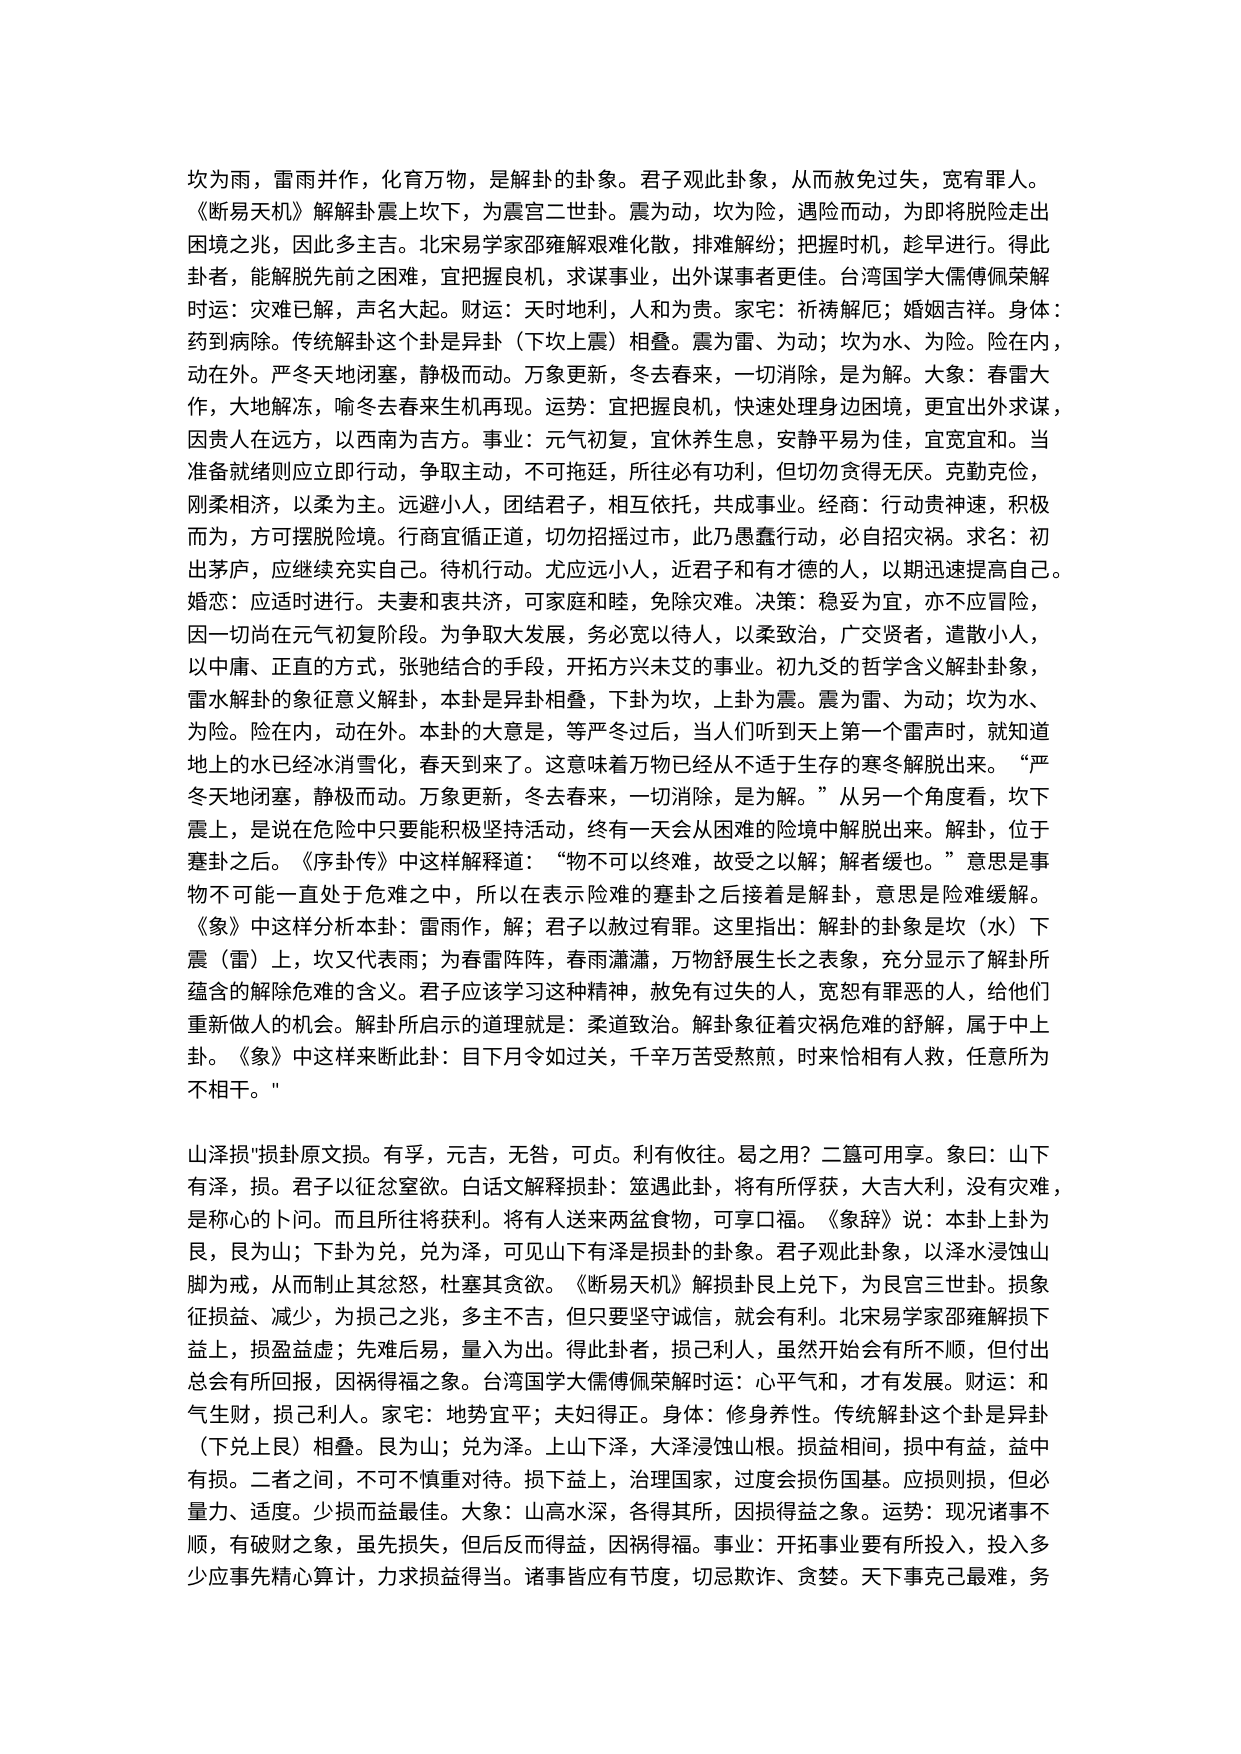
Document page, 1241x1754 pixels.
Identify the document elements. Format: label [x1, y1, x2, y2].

list [187, 1137, 1053, 1592]
list [187, 162, 1053, 1104]
